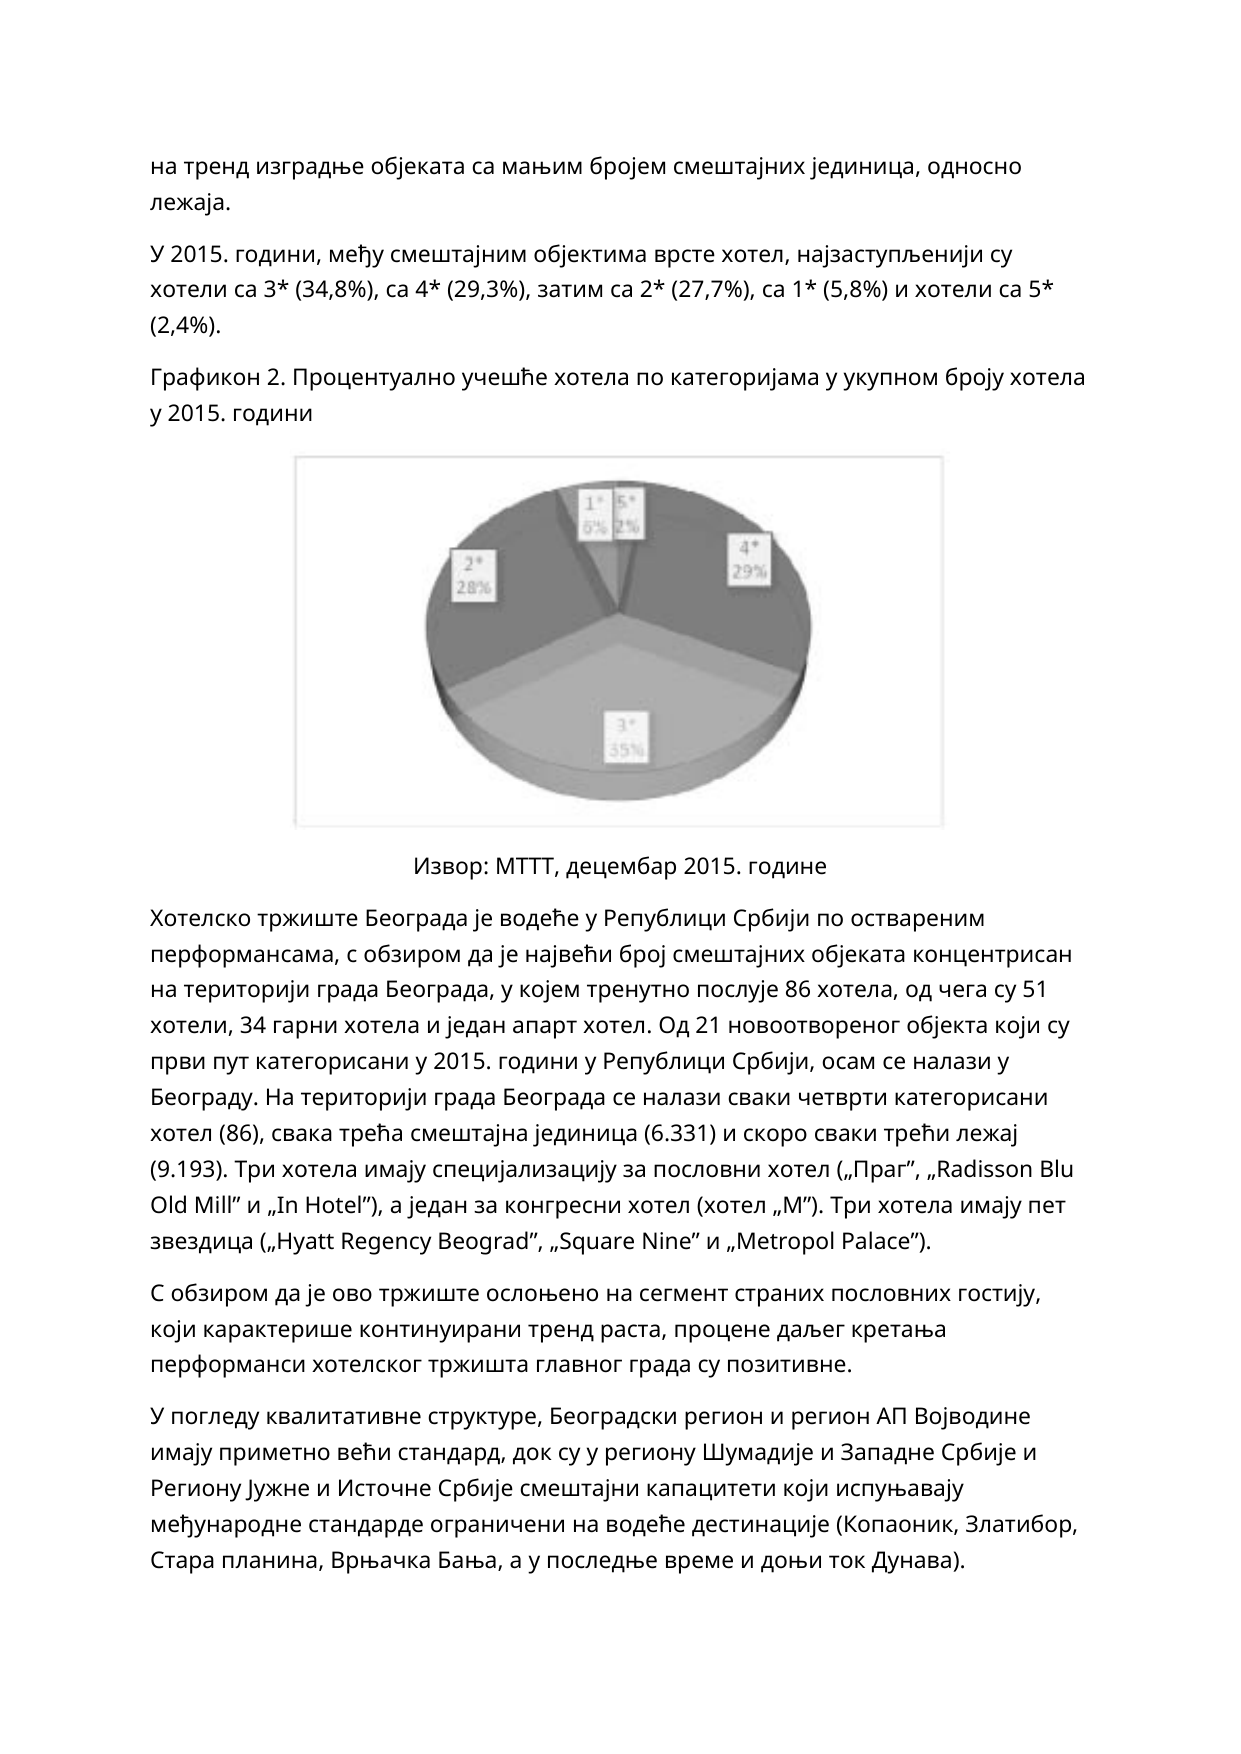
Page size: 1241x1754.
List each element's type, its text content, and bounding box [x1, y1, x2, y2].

text У 2015. години, међу смештајним објектима врсте хотел, најзаступљенији су хотели са 3* (34,8%), са 4* (29,3%), затим са 2* (27,7%), са 1* (5,8%) и хотели са 5* (2,4%). [150, 237, 1090, 341]
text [150, 150, 1090, 217]
text Графикон 2. Процентуално учешће хотела по категоријама у укупном броју хотела у 2015. години [150, 361, 1090, 428]
text С обзиром да је ово тржиште ослоњено на сегмент страних пословних гостију, који карактерише континуирани тренд раста, процене даљег кретања перформанси хотелског тржишта главног града су позитивне. [150, 1277, 1090, 1380]
picture [289, 448, 951, 830]
text Извор: МТТТ, децембар 2015. године [150, 850, 1090, 881]
text У погледу квалитативне структуре, Београдски регион и регион АП Војводине имају приметно већи стандард, док су у региону Шумадије и Западне Србије и Региону Јужне и Источне Србије смештајни капацитети који испуњавају међународне стандарде ограничени на водеће дестинације (Копаоник, Златибор, Стара планина, Врњачка Бања, а у последње време и доњи ток Дунава). [150, 1400, 1090, 1575]
text Хотелско тржиште Београда је водеће у Републици Србији по оствареним перформансама, с обзиром да је највећи број смештајних објеката концентрисан на територији града Београда, у којем тренутно послује 86 хотела, од чега су 51 хотели, 34 гарни хотела и један апарт хотел. Oд 21 новоотвореног објекта који су први пут категорисани у 2015. години у Републици Србији, осам се налази у Београду. На територији града Београда се налази сваки четврти категорисани хотел (86), свака трећа смештајна јединица (6.331) и скоро сваки трећи лежај (9.193). Три хотела имају специјализацију за пословни хотел („Праг”, „Radisson Blu Old Mill” и „In Hotel”), а један за конгресни хотел (хотел „М”). Три хотела имају пет звездица („Hyatt Regency Beograd”, „Square Nine” и „Metropol Palace”). [150, 902, 1090, 1256]
